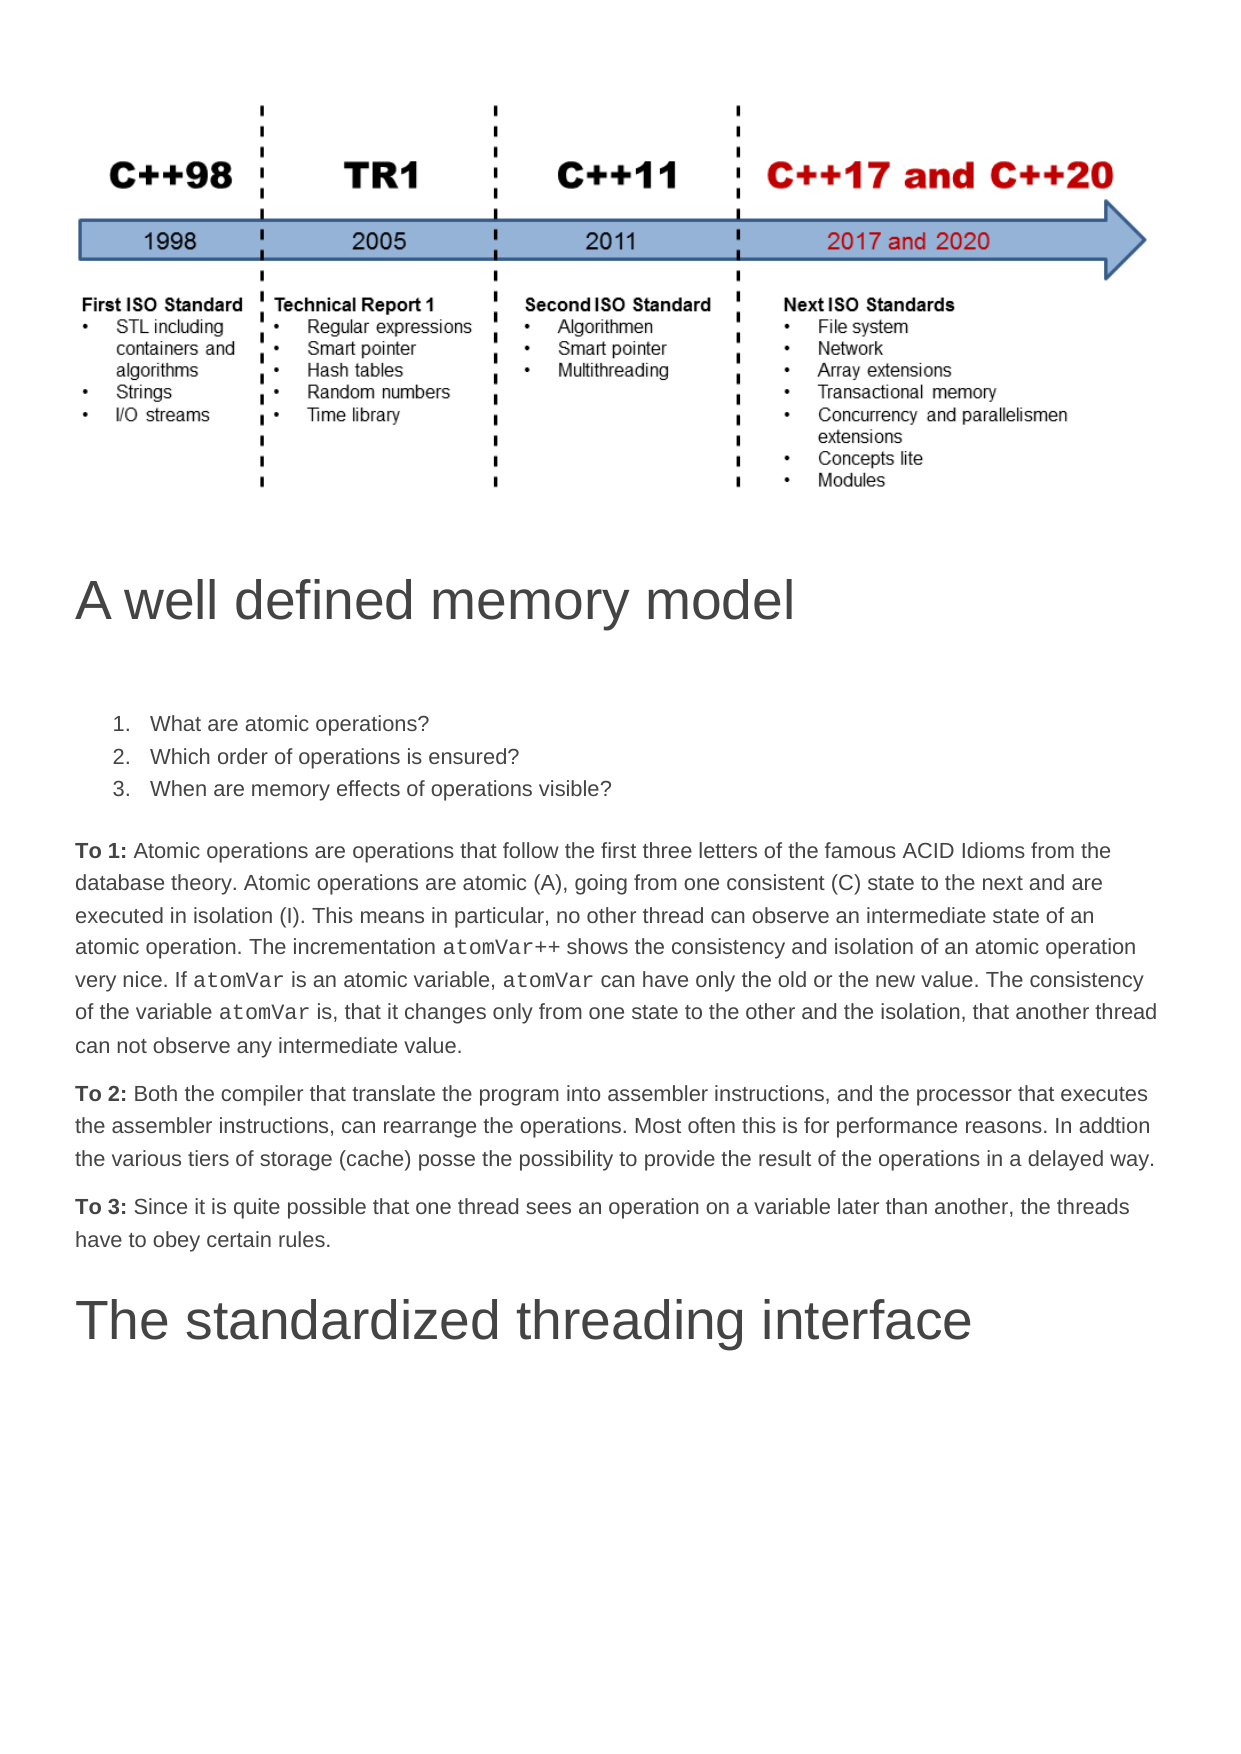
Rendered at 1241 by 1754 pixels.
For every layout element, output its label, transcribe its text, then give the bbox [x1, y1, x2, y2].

subtitle A well defined memory model [75, 567, 1165, 632]
text To 3: Since it is quite possible that one thread sees an operation on a variable later than another, the threads have to obey certain rules. [75, 1190, 1165, 1255]
picture [75, 80, 1166, 521]
text To 2: Both the compiler that translate the program into assembler instructions, and the processor that executes the assembler instructions, can rearrange the operations. Most often this is for performance reasons. In addtion the various tiers of storage (cache) posse the possibility to provide the result of the operations in a delayed way. [75, 1077, 1165, 1175]
subtitle The standardized threading interface [75, 1287, 1165, 1352]
list What are atomic operations? [112, 707, 1165, 740]
list Which order of operations is ensured? [112, 740, 1165, 772]
list When are memory effects of operations visible? [112, 772, 1165, 805]
text To 1: Atomic operations are operations that follow the first three letters of the famous ACID Idioms from the database theory. Atomic operations are atomic (A), going from one consistent (C) state to the next and are executed in isolation (I). This means in particular, no other thread can observe an intermediate state of an atomic operation. The incrementation atomVar++ shows the consistency and isolation of an atomic operation very nice. If atomVar is an atomic variable, atomVar can have only the old or the new value. The consistency of the variable atomVar is, that it changes only from one state to the other and the isolation, that another thread can not observe any intermediate value. [75, 834, 1165, 1062]
